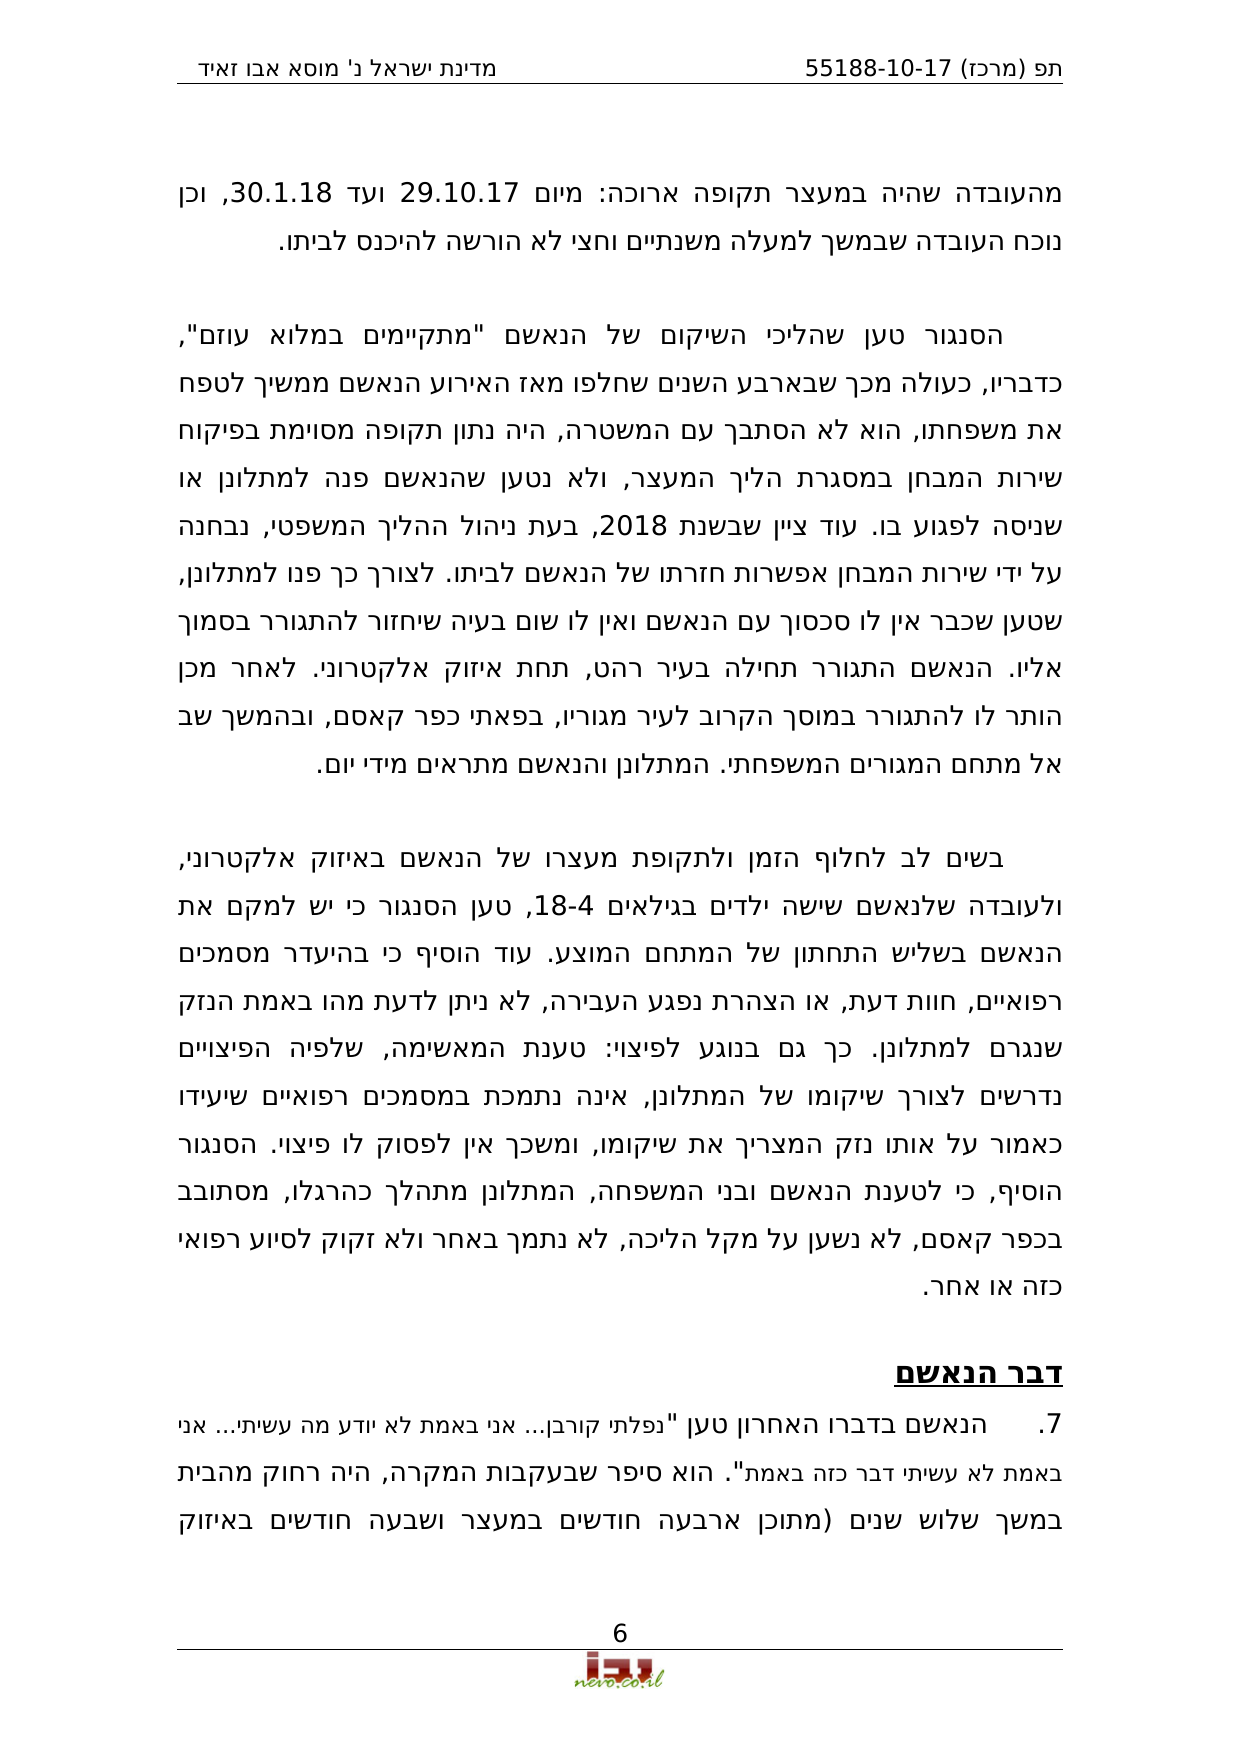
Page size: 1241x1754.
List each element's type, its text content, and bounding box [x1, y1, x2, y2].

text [177, 1409, 1063, 1536]
text בשים לב לחלוף הזמן ולתקופת מעצרו של הנאשם באיזוק אלקטרוני, ולעובדה שלנאשם שישה ילדים בגילאים 18-4, טען הסנגור כי יש למקם את הנאשם בשליש התחתון של המתחם המוצע. עוד הוסיף כי בהיעדר מסמכים רפואיים, חוות דעת, או הצהרת נפגע העבירה, לא ניתן לדעת מהו באמת הנזק שנגרם למתלונן. כך גם בנוגע לפיצוי: טענת המאשימה, שלפיה הפיצויים נדרשים לצורך שיקומו של המתלונן, אינה נתמכת במסמכים רפואיים שיעידו כאמור על אותו נזק המצריך את שיקומו, ומשכך אין לפסוק לו פיצוי. הסנגור הוסיף, כי לטענת הנאשם ובני המשפחה, המתלונן מתהלך כהרגלו, מסתובב בכפר קאסם, לא נשען על מקל הליכה, לא נתמך באחר ולא זקוק לסיוע רפואי כזה או אחר. [177, 842, 1063, 1302]
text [177, 177, 1063, 257]
picture [574, 1651, 666, 1689]
text הסנגור טען שהליכי השיקום של הנאשם "מתקיימים במלוא עוזם", כדבריו, כעולה מכך שבארבע השנים שחלפו מאז האירוע הנאשם ממשיך לטפח את משפחתו, הוא לא הסתבך עם המשטרה, היה נתון תקופה מסוימת בפיקוח שירות המבחן במסגרת הליך המעצר, ולא נטען שהנאשם פנה למתלונן או שניסה לפגוע בו. עוד ציין שבשנת 2018, בעת ניהול ההליך המשפטי, נבחנה על ידי שירות המבחן אפשרות חזרתו של הנאשם לביתו. לצורך כך פנו למתלונן, שטען שכבר אין לו סכסוך עם הנאשם ואין לו שום בעיה שיחזור להתגורר בסמוך אליו. הנאשם התגורר תחילה בעיר רהט, תחת איזוק אלקטרוני. לאחר מכן הותר לו להתגורר במוסך הקרוב לעיר מגוריו, בפאתי כפר קאסם, ובהמשך שב אל מתחם המגורים המשפחתי. המתלונן והנאשם מתראים מידי יום. [177, 319, 1063, 779]
text דבר הנאשם [177, 1354, 1063, 1391]
